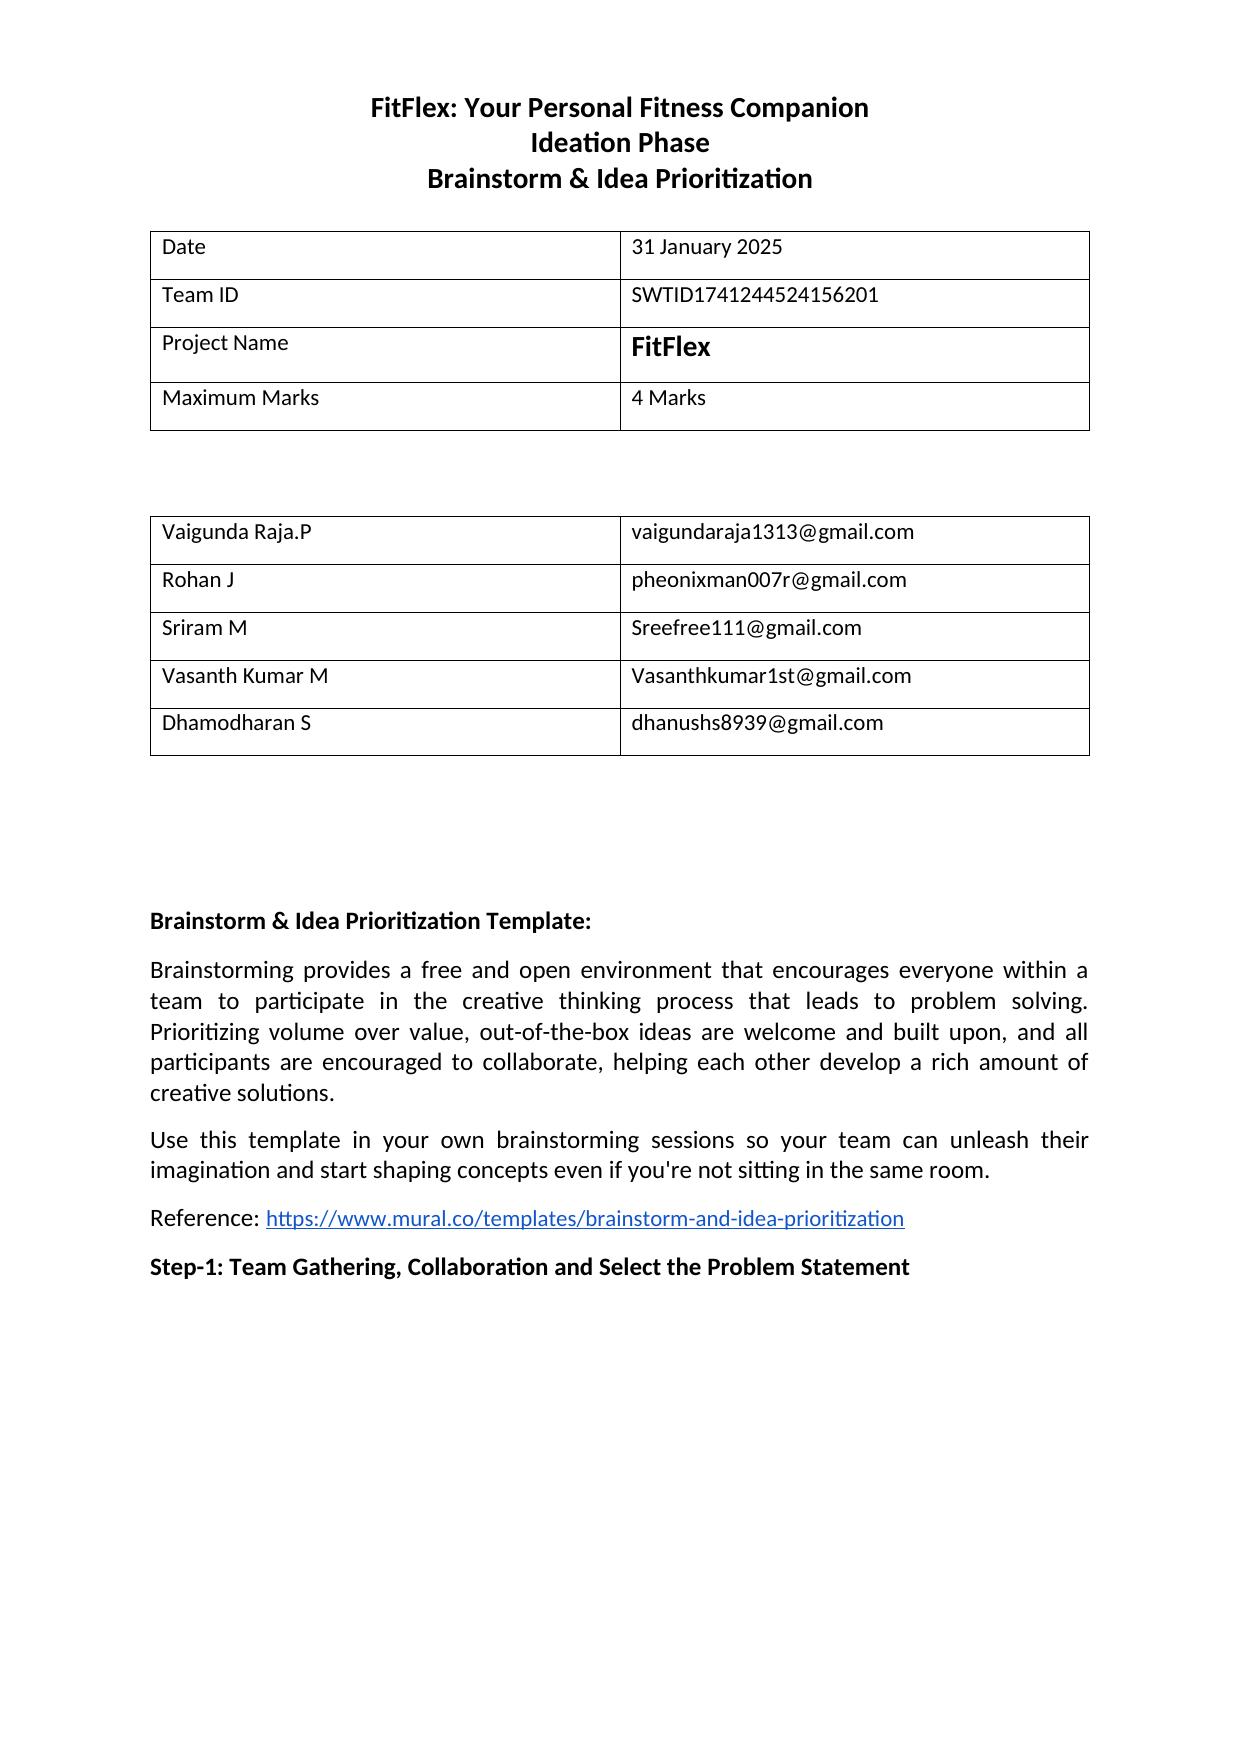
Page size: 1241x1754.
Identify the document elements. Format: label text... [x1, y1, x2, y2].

table_cell Maximum Marks [151, 383, 620, 430]
text Use this template in your own brainstorming sessions so your team can unleash their imagination and start shaping concepts even if you're not sitting in the same room. [150, 1124, 1090, 1185]
table_cell Sreefree111@gmail.com [621, 613, 1089, 660]
text Reference: https://www.mural.co/templates/brainstorm-and-idea-prioritization [150, 1202, 1090, 1232]
table_cell Rohan J [151, 565, 620, 612]
table_cell Team ID [151, 280, 620, 327]
table_cell Sriram M [151, 613, 620, 660]
table_cell SWTID1741244524156201 [621, 280, 1089, 327]
table_header Date [151, 232, 620, 279]
text Ideation Phase [150, 124, 1090, 160]
table_cell FitFlex [621, 328, 1089, 382]
table_cell Vasanthkumar1st@gmail.com [621, 661, 1089, 707]
table_header 31 January 2025 [621, 232, 1089, 279]
text Brainstorm & Idea Prioritization [150, 160, 1090, 196]
table_cell 4 Marks [621, 383, 1089, 430]
table_cell Project Name [151, 328, 620, 382]
text Brainstorm & Idea Prioritization Template: [150, 905, 1090, 936]
table_header vaigundaraja1313@gmail.com [621, 517, 1089, 564]
text FitFlex: Your Personal Fitness Companion [150, 89, 1090, 124]
table_cell dhanushs8939@gmail.com [621, 709, 1089, 755]
table_cell Vasanth Kumar M [151, 661, 620, 707]
table_cell Dhamodharan S [151, 709, 620, 755]
table_cell pheonixman007r@gmail.com [621, 565, 1089, 612]
text Brainstorming provides a free and open environment that encourages everyone within a team to participate in the creative thinking process that leads to problem solving. Prioritizing volume over value, out-of-the-box ideas are welcome and built upon, and all participants are encouraged to collaborate, helping each other develop a rich amount of creative solutions. [150, 955, 1090, 1107]
text Step-1: Team Gathering, Collaboration and Select the Problem Statement [150, 1251, 1090, 1282]
table_header Vaigunda Raja.P [151, 517, 620, 564]
